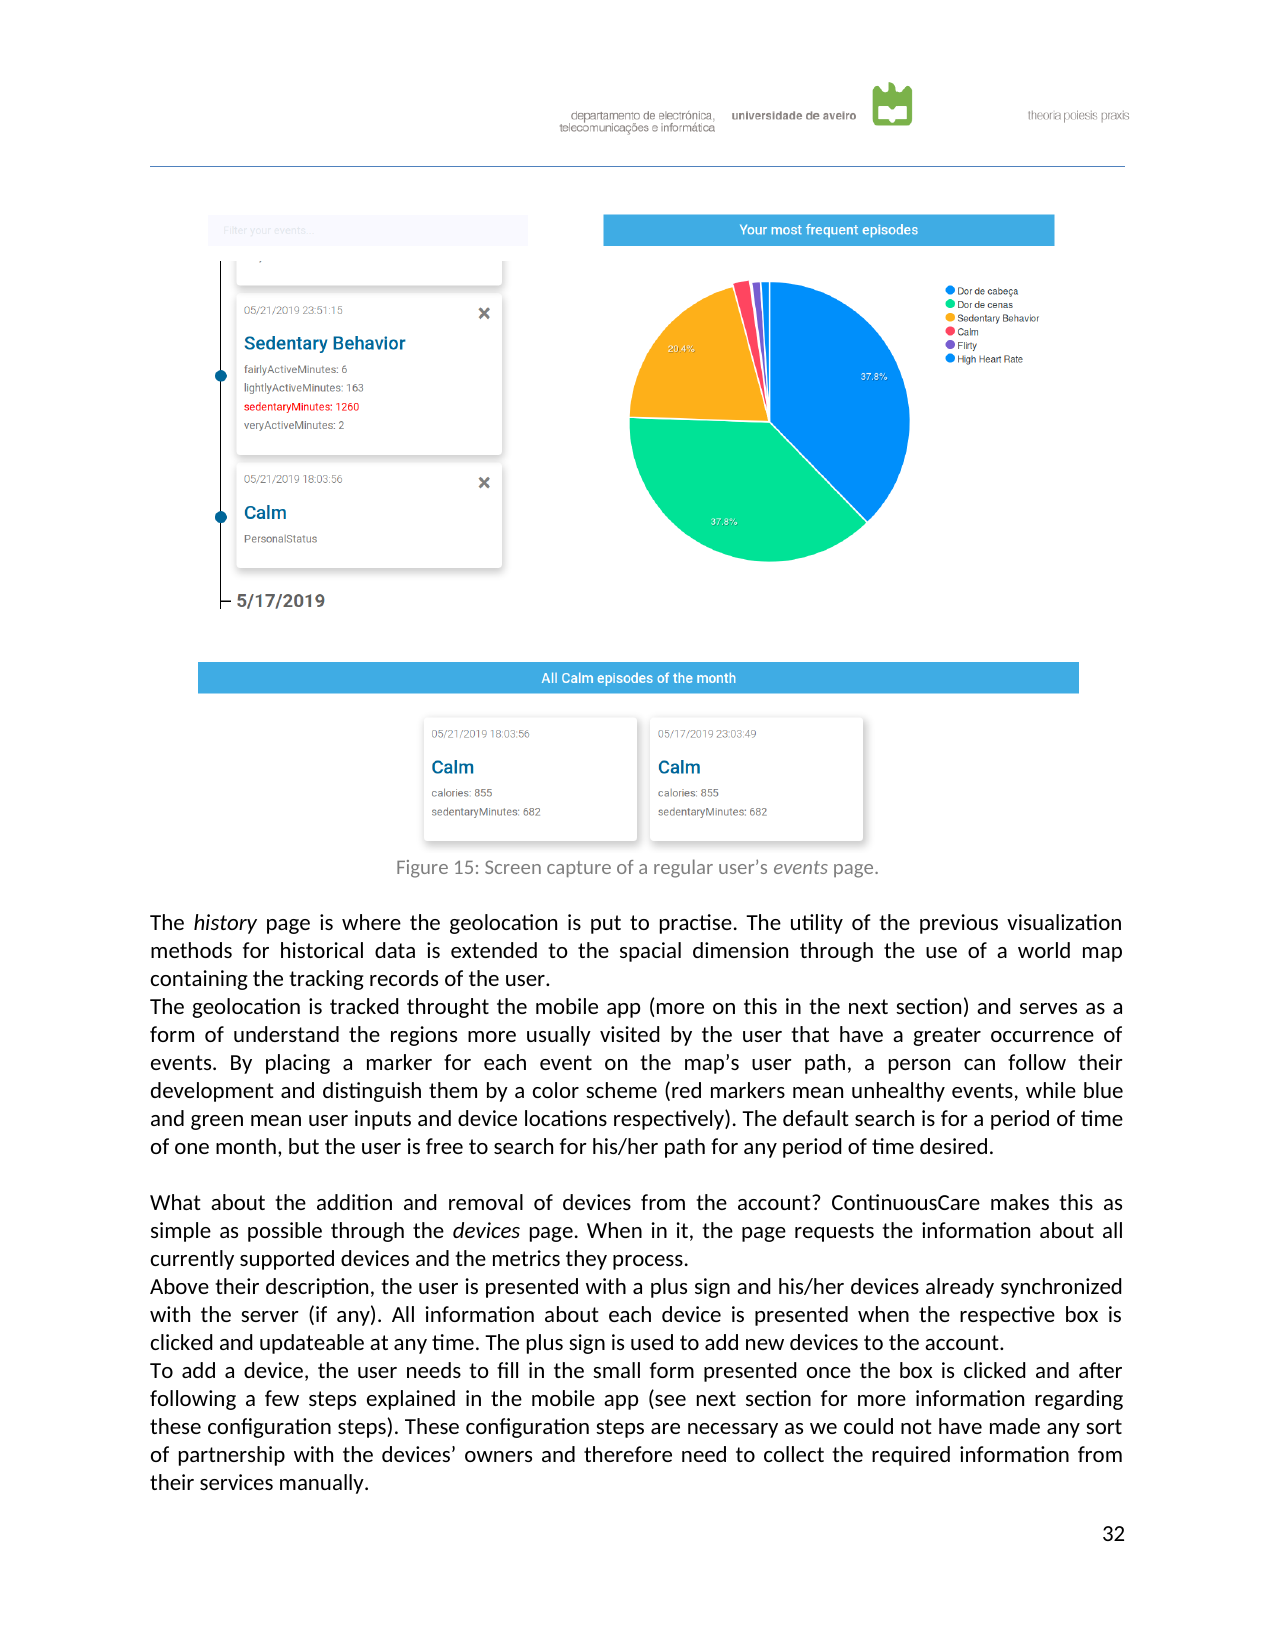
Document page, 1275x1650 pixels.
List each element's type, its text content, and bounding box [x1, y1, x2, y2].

text The history page is where the geolocation is put to practise. The utility of the previous visualization methods for historical data is extended to the spacial dimension through the use of a world map containing the tracking records of the user. [150, 908, 1125, 992]
picture [549, 75, 1145, 143]
text What about the addition and removal of devices from the account? ContinuousCare makes this as simple as possible through the devices page. When in it, the page requests the information about all currently supported devices and the metrics they process. [150, 1188, 1125, 1272]
text Above their description, the user is presented with a plus sign and his/her devices already synchronized with the server (if any). All information about each device is presented when the respective box is clicked and updateable at any time. The plus sign is used to add new devices to the account. [150, 1272, 1125, 1356]
picture [191, 200, 1084, 855]
text The geolocation is tracked throught the mobile app (more on this in the next section) and serves as a form of understand the regions more usually visited by the user that have a greater occurrence of events. By placing a marker for each event on the map’s user path, a person can follow their development and distinguish them by a color scheme (red markers mean unhealthy events, while blue and green mean user inputs and device locations respectively). The default search is for a period of time of one month, but the user is free to search for his/her path for any period of time desired. [150, 992, 1125, 1160]
text Figure 15: Screen capture of a regular user’s events page. [150, 854, 1125, 880]
text To add a device, the user needs to fill in the small form presented once the box is clicked and after following a few steps explained in the mobile app (see next section for more information regarding these configuration steps). These configuration steps are necessary as we could not have made any sort of partnership with the devices’ owners and therefore need to collect the required information from their services manually. [150, 1356, 1125, 1496]
